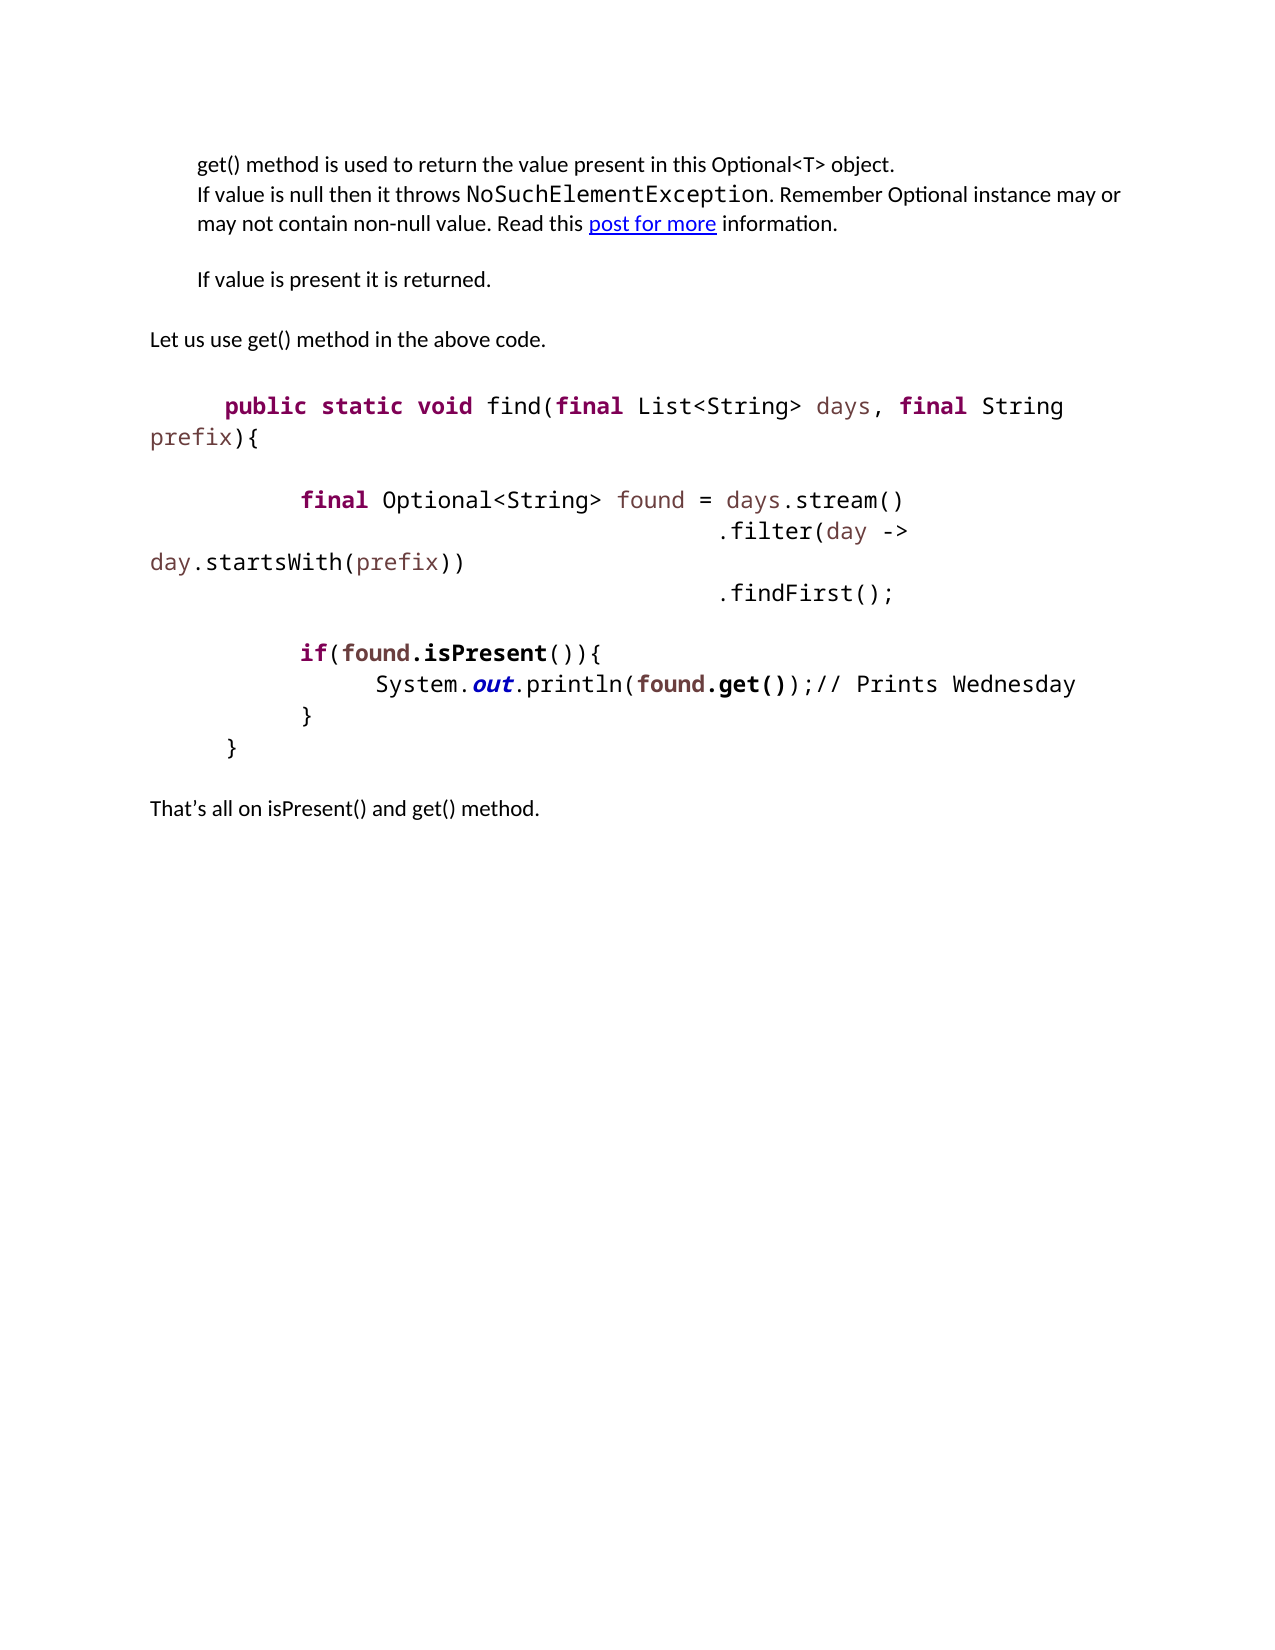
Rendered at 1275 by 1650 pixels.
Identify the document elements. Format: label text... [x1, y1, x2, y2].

text .findFirst(); [150, 577, 1125, 609]
text final Optional<String> found = days.stream() [150, 484, 1125, 515]
text if(found.isPresent()){ [150, 637, 1125, 668]
text } [150, 730, 1125, 762]
text System.out.println(found.get());// Prints Wednesday [150, 668, 1125, 699]
text .filter(day -> day.startsWith(prefix)) [150, 515, 1125, 577]
text That’s all on isPresent() and get() method. [150, 794, 1125, 822]
text } [150, 699, 1125, 730]
text public static void find(final List<String> days, final String prefix){ [150, 390, 1125, 452]
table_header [139, 150, 1136, 293]
text Let us use get() method in the above code. [150, 326, 1125, 353]
